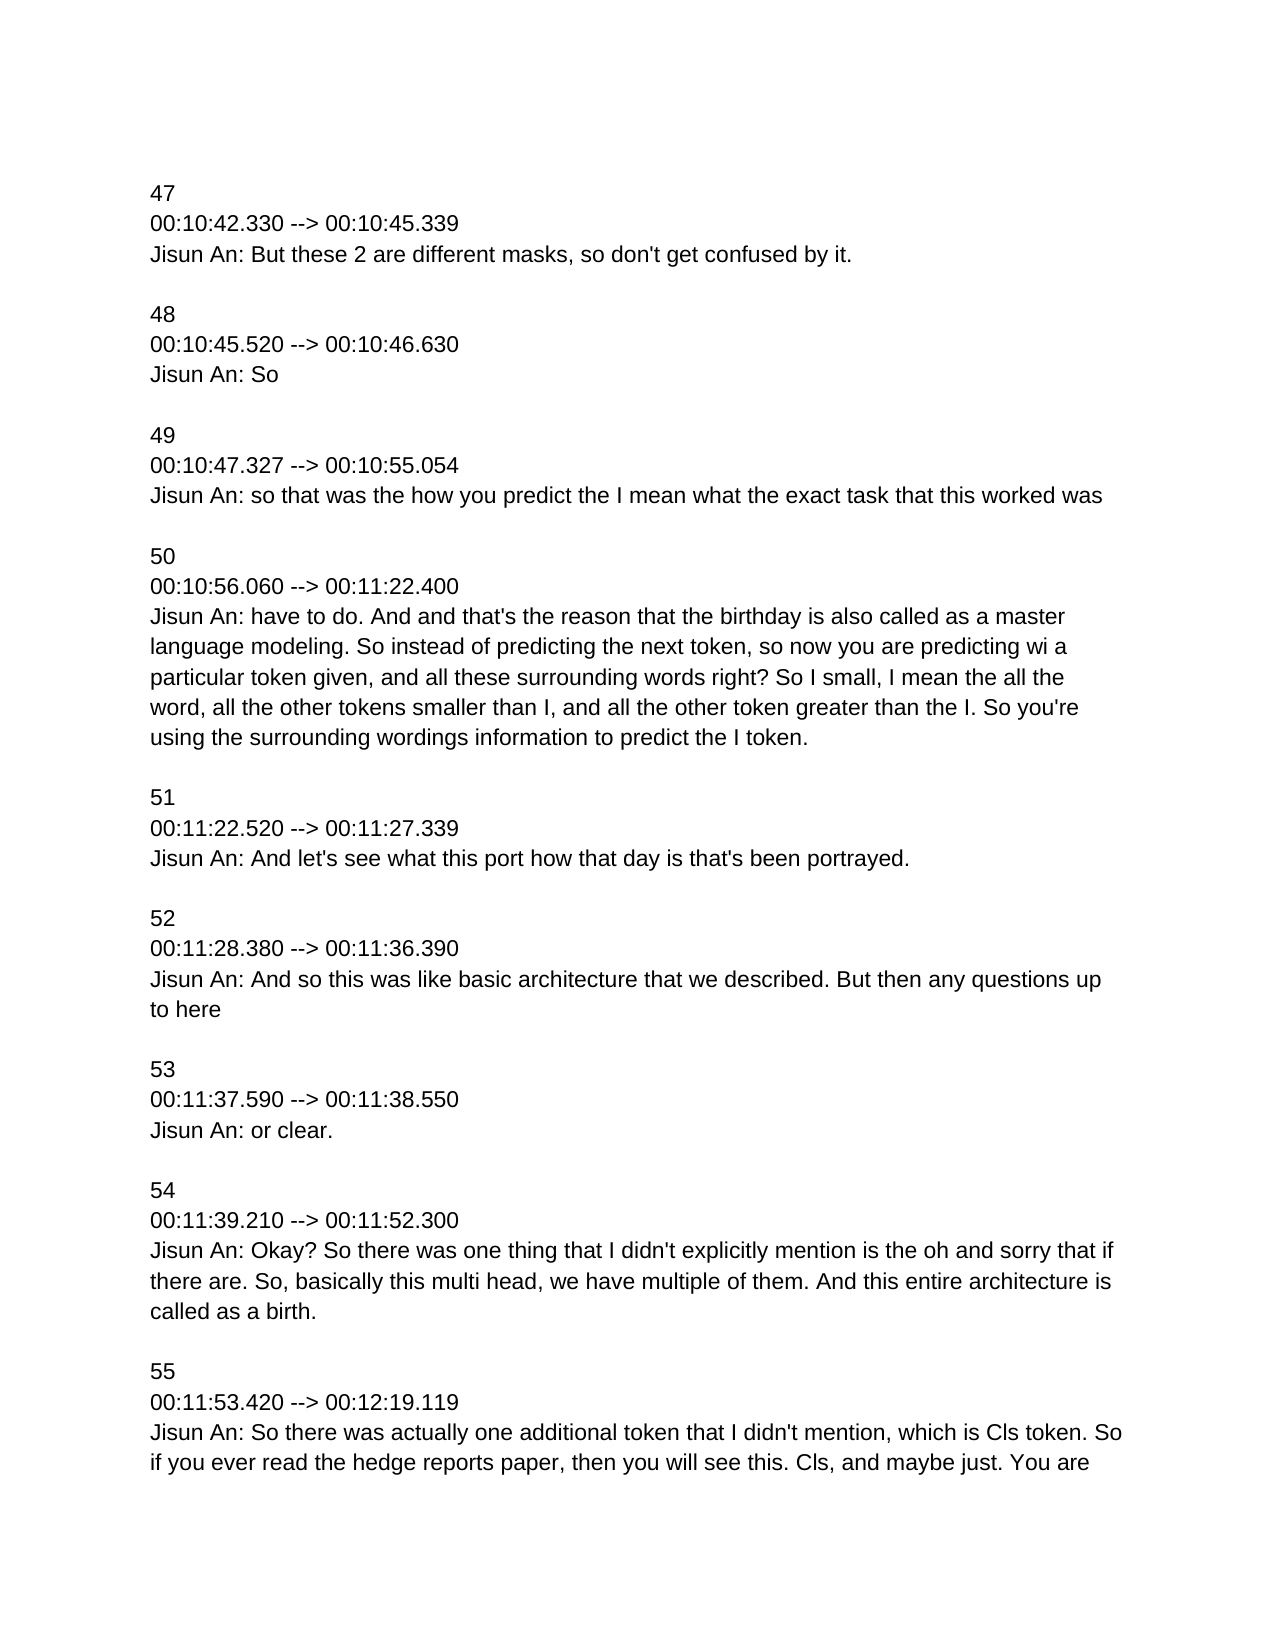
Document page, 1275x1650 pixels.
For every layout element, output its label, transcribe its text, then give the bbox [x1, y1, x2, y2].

text Jisun An: so that was the how you predict the I mean what the exact task that this worked was [150, 482, 1125, 509]
text 48 [150, 301, 1125, 327]
text 50 [150, 543, 1125, 569]
text 00:11:53.420 --> 00:12:19.119 [150, 1388, 1125, 1415]
text Jisun An: Okay? So there was one thing that I didn't explicitly mention is the oh and sorry that if there are. So, basically this multi head, we have multiple of them. And this entire architecture is called as a birth. [150, 1237, 1125, 1324]
text 49 [150, 422, 1125, 448]
text Jisun An: or clear. [150, 1117, 1125, 1143]
text 47 [150, 180, 1125, 207]
text Jisun An: And so this was like basic architecture that we described. But then any questions up to here [150, 966, 1125, 1022]
text 00:11:39.210 --> 00:11:52.300 [150, 1207, 1125, 1234]
text 00:10:56.060 --> 00:11:22.400 [150, 573, 1125, 599]
text Jisun An: So [150, 361, 1125, 388]
text 00:10:42.330 --> 00:10:45.339 [150, 210, 1125, 237]
text Jisun An: have to do. And and that's the reason that the birthday is also called as a master language modeling. So instead of predicting the next token, so now you are predicting wi a particular token given, and all these surrounding words right? So I small, I mean the all the word, all the other tokens smaller than I, and all the other token greater than the I. So you're using the surrounding wordings information to predict the I token. [150, 603, 1125, 750]
text 53 [150, 1056, 1125, 1083]
text 00:11:28.380 --> 00:11:36.390 [150, 935, 1125, 962]
text 00:10:47.327 --> 00:10:55.054 [150, 452, 1125, 478]
text 52 [150, 905, 1125, 932]
text 00:11:37.590 --> 00:11:38.550 [150, 1086, 1125, 1113]
text 55 [150, 1358, 1125, 1385]
text 00:11:22.520 --> 00:11:27.339 [150, 814, 1125, 841]
text Jisun An: But these 2 are different masks, so don't get confused by it. [150, 241, 1125, 267]
text 00:10:45.520 --> 00:10:46.630 [150, 331, 1125, 358]
text Jisun An: And let's see what this port how that day is that's been portrayed. [150, 845, 1125, 871]
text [150, 1419, 1125, 1475]
text 51 [150, 784, 1125, 811]
text 54 [150, 1177, 1125, 1203]
